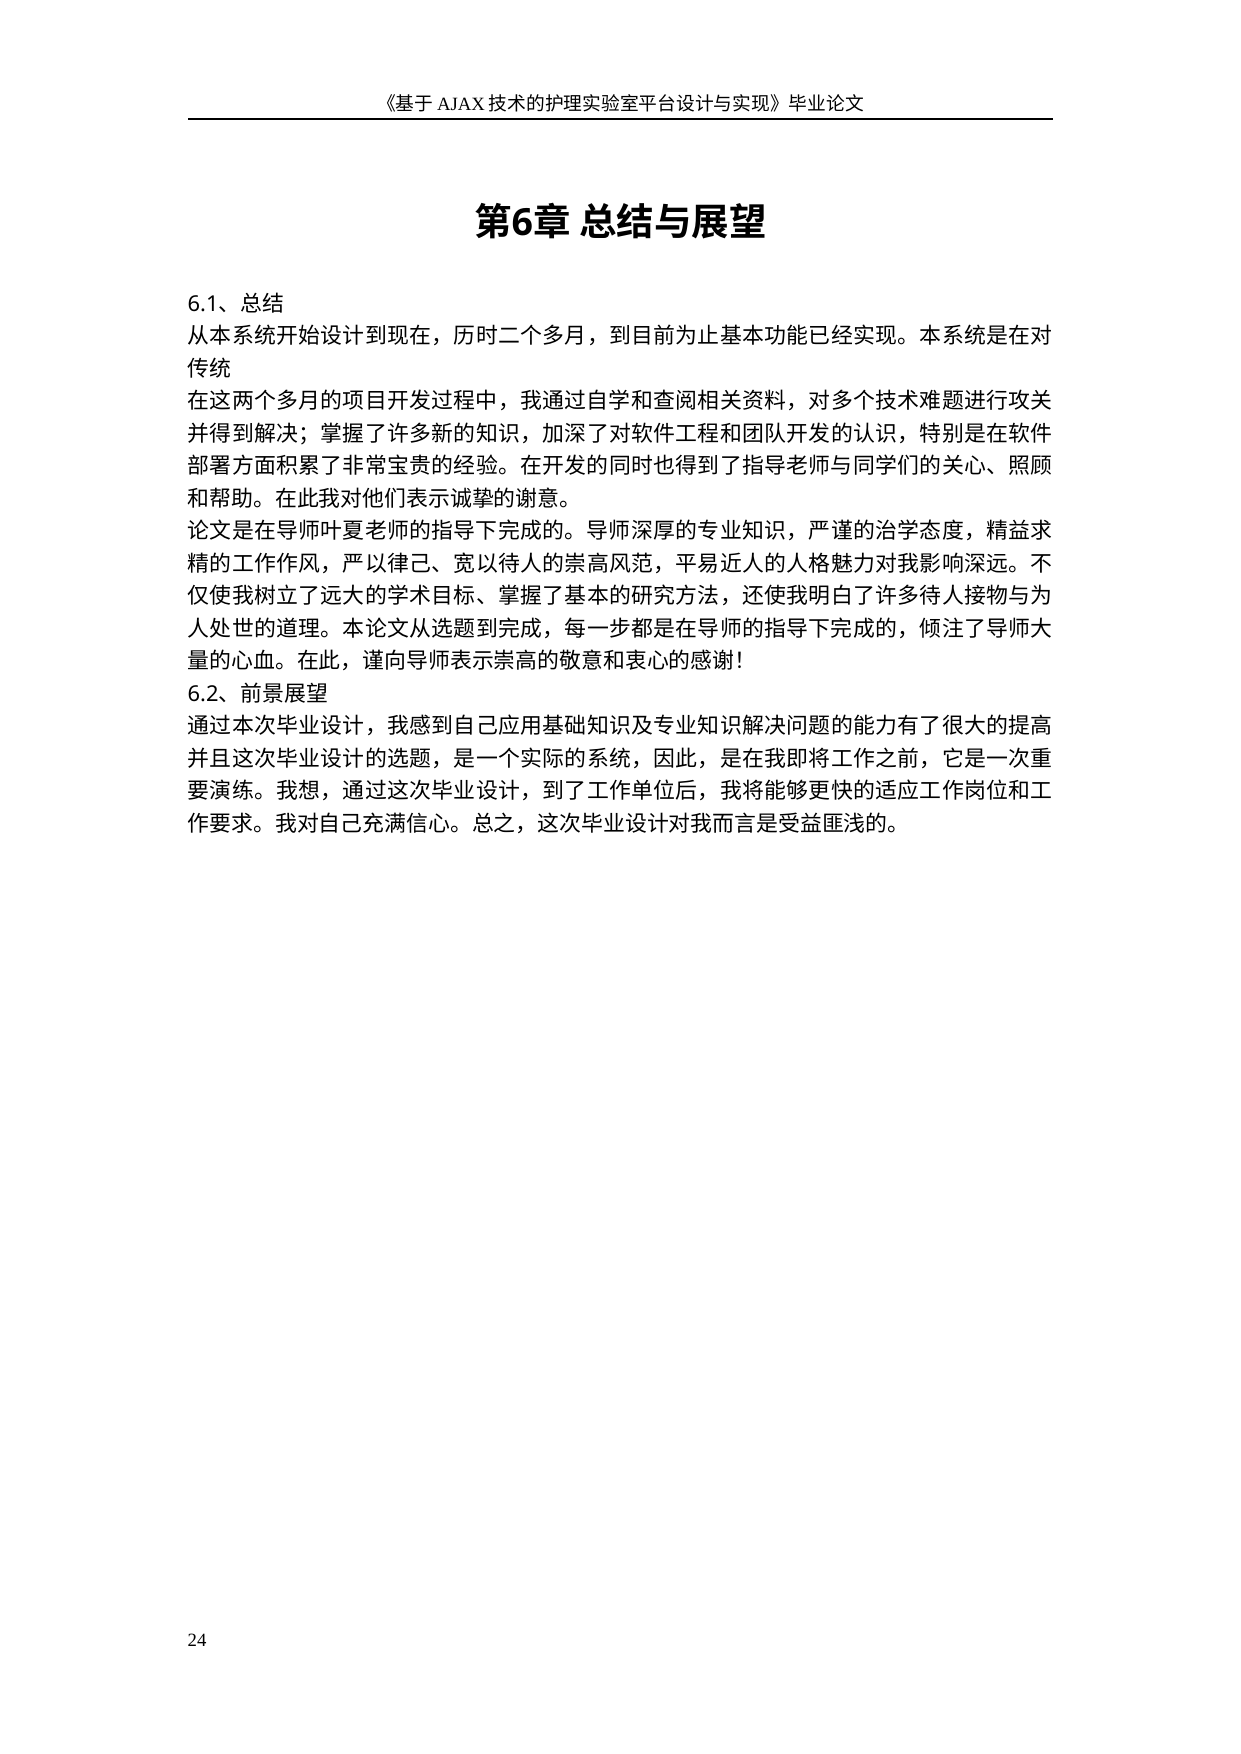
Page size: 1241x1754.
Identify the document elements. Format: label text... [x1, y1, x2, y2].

text 论文是在导老师的指导下完成的。导师深厚的专业知识，严谨的治学态度，精益求精的工作作风，严以律己、宽以待人的崇高风范，平易近人的人格魅力对我影响深远。不仅使我树立了远大的学术目标、掌握了基本的研究方法，还使我明白了许多待人接物与为人处世的道理。本论文从选题到完成，每一步都是在导师的指导下完成的，倾注了导师大量的心血。在此，谨向导师表示崇高的敬意和衷心的感谢！ [187, 513, 1053, 675]
text 前景展望 [187, 675, 1053, 708]
text 在这两个多月的项目开发过程中，我通过自学和查阅相关资料，对多个技术难题进行攻关并得到解决；掌握了许多新的知识，加深了对软件工程和团队开发的认识，特别是在软件部署方面积累了非常宝贵的经验。在开发的同时也得到了指导老师与同学们的关心、照顾和帮助。在此我对他们表示诚挚的谢意。 [187, 383, 1053, 513]
text 总结 [187, 285, 1053, 318]
text 通过本次毕业设计，我感到自己应用基础知识及专业知识解决问题的能力有了很大的提高，并且这次毕业设计的选题，是一个实际的系统，因此，是在我即将工作之前，它是一次重要演练。我想，通过这次毕业设计，到了工作单位后，我将能够更快的适应工作岗位和工作要求。我对自己充满信心。总之，这次毕业设计对我而言是受益匪浅的。 [187, 708, 1053, 838]
text 从本系统开始设计到现在，历时二个多月，到目前为止基本功能已经实现。本系统是在对传统 [187, 318, 1053, 383]
text 总结与展望 [187, 187, 1053, 252]
